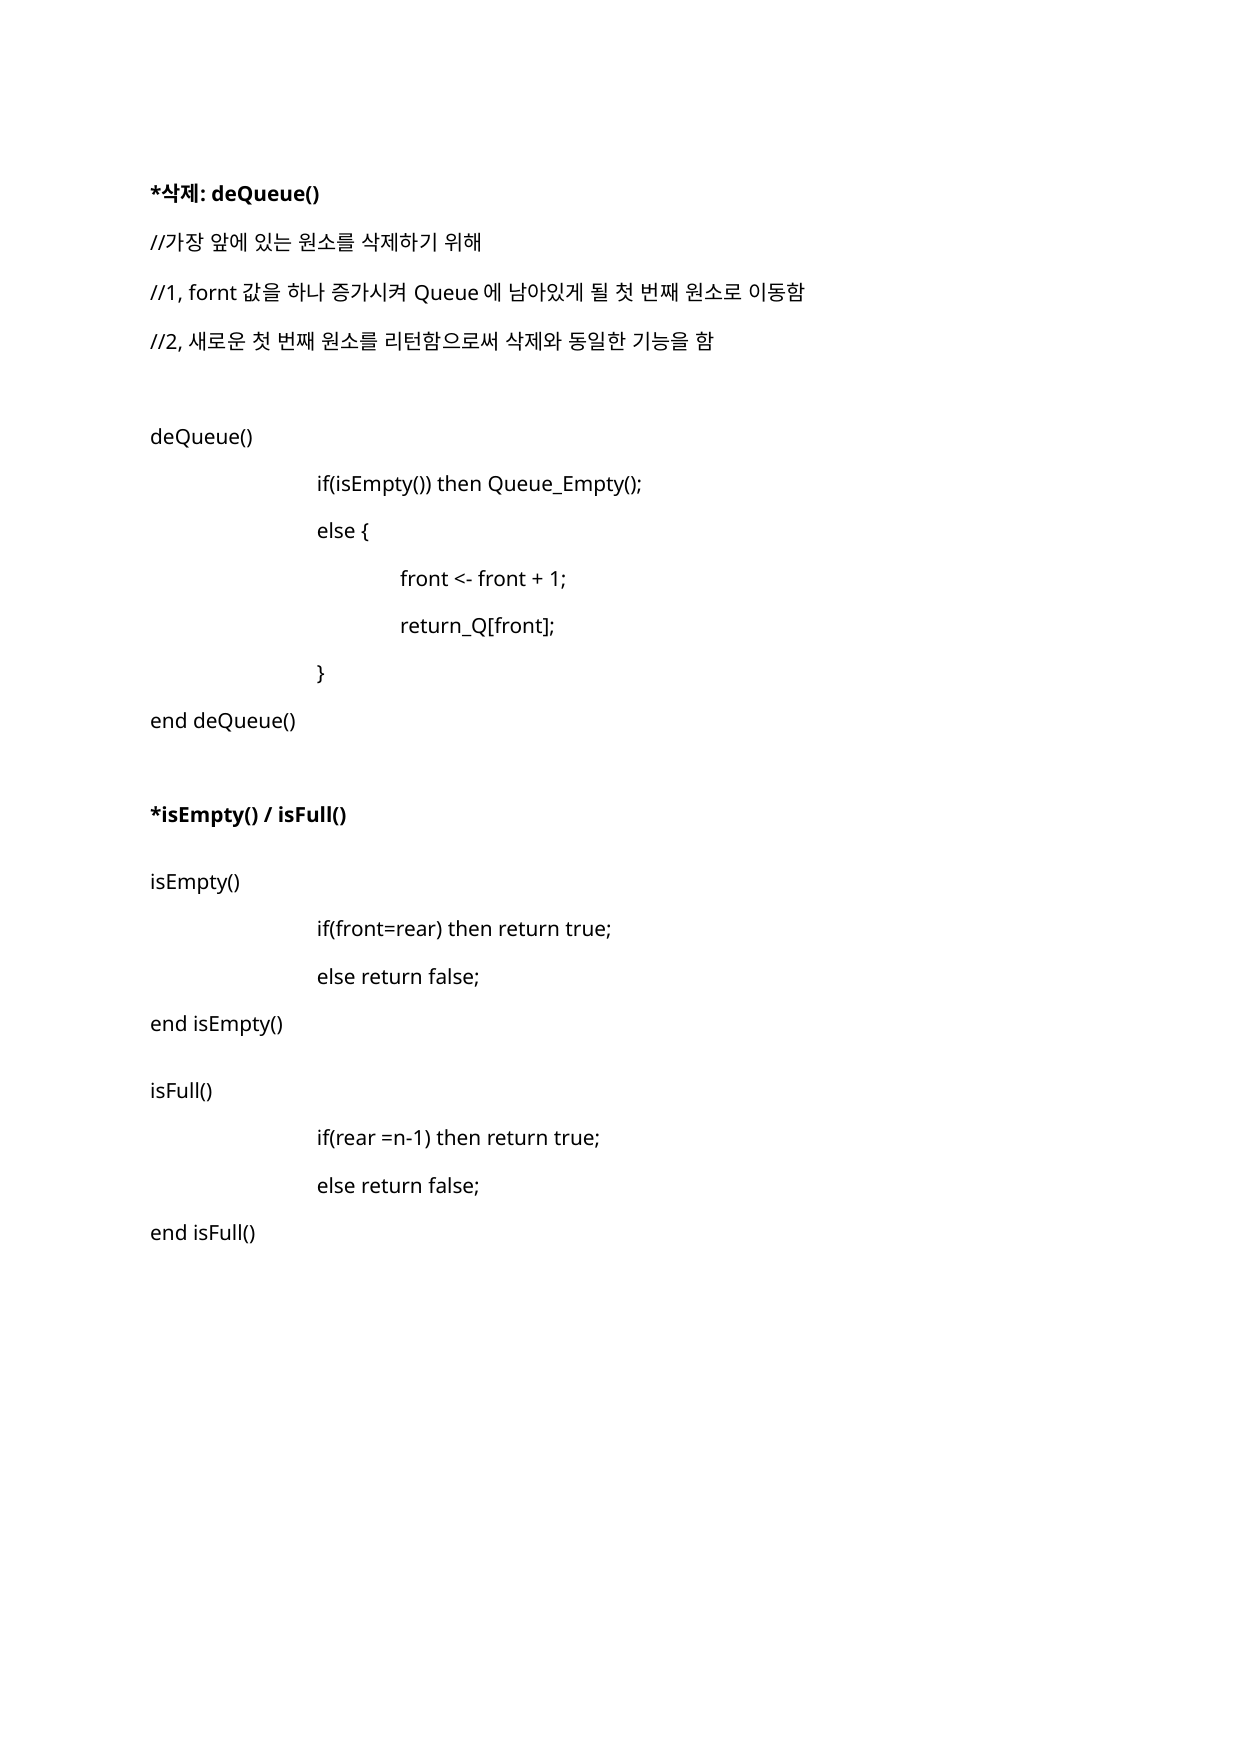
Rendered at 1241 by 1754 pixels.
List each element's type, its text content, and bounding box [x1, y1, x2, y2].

text else return false; [150, 1171, 1090, 1199]
text front <- front + 1; [150, 564, 1090, 592]
text if(isEmpty()) then Queue_Empty(); [150, 469, 1090, 498]
text //1, fornt 값을 하나 증가시켜 Queue에 남아있게 될 첫 번째 원소로 이동함 [150, 276, 1090, 306]
text //가장 앞에 있는 원소를 삭제하기 위해 [150, 227, 1090, 257]
text deQueue() [150, 422, 1090, 450]
text end isEmpty() [150, 1009, 1090, 1038]
text *삭제: deQueue() [150, 177, 1090, 207]
text else { [150, 517, 1090, 545]
text isEmpty() [150, 867, 1090, 896]
text if(front=rear) then return true; [150, 914, 1090, 943]
text end deQueue() [150, 706, 1090, 734]
text *isEmpty() / isFull() [150, 800, 1090, 829]
text //2, 새로운 첫 번째 원소를 리턴함으로써 삭제와 동일한 기능을 함 [150, 325, 1090, 356]
text else return false; [150, 962, 1090, 990]
text return_Q[front]; [150, 611, 1090, 639]
text } [150, 658, 1090, 687]
text isFull() [150, 1076, 1090, 1104]
text end isFull() [150, 1218, 1090, 1246]
text if(rear =n-1) then return true; [150, 1123, 1090, 1152]
